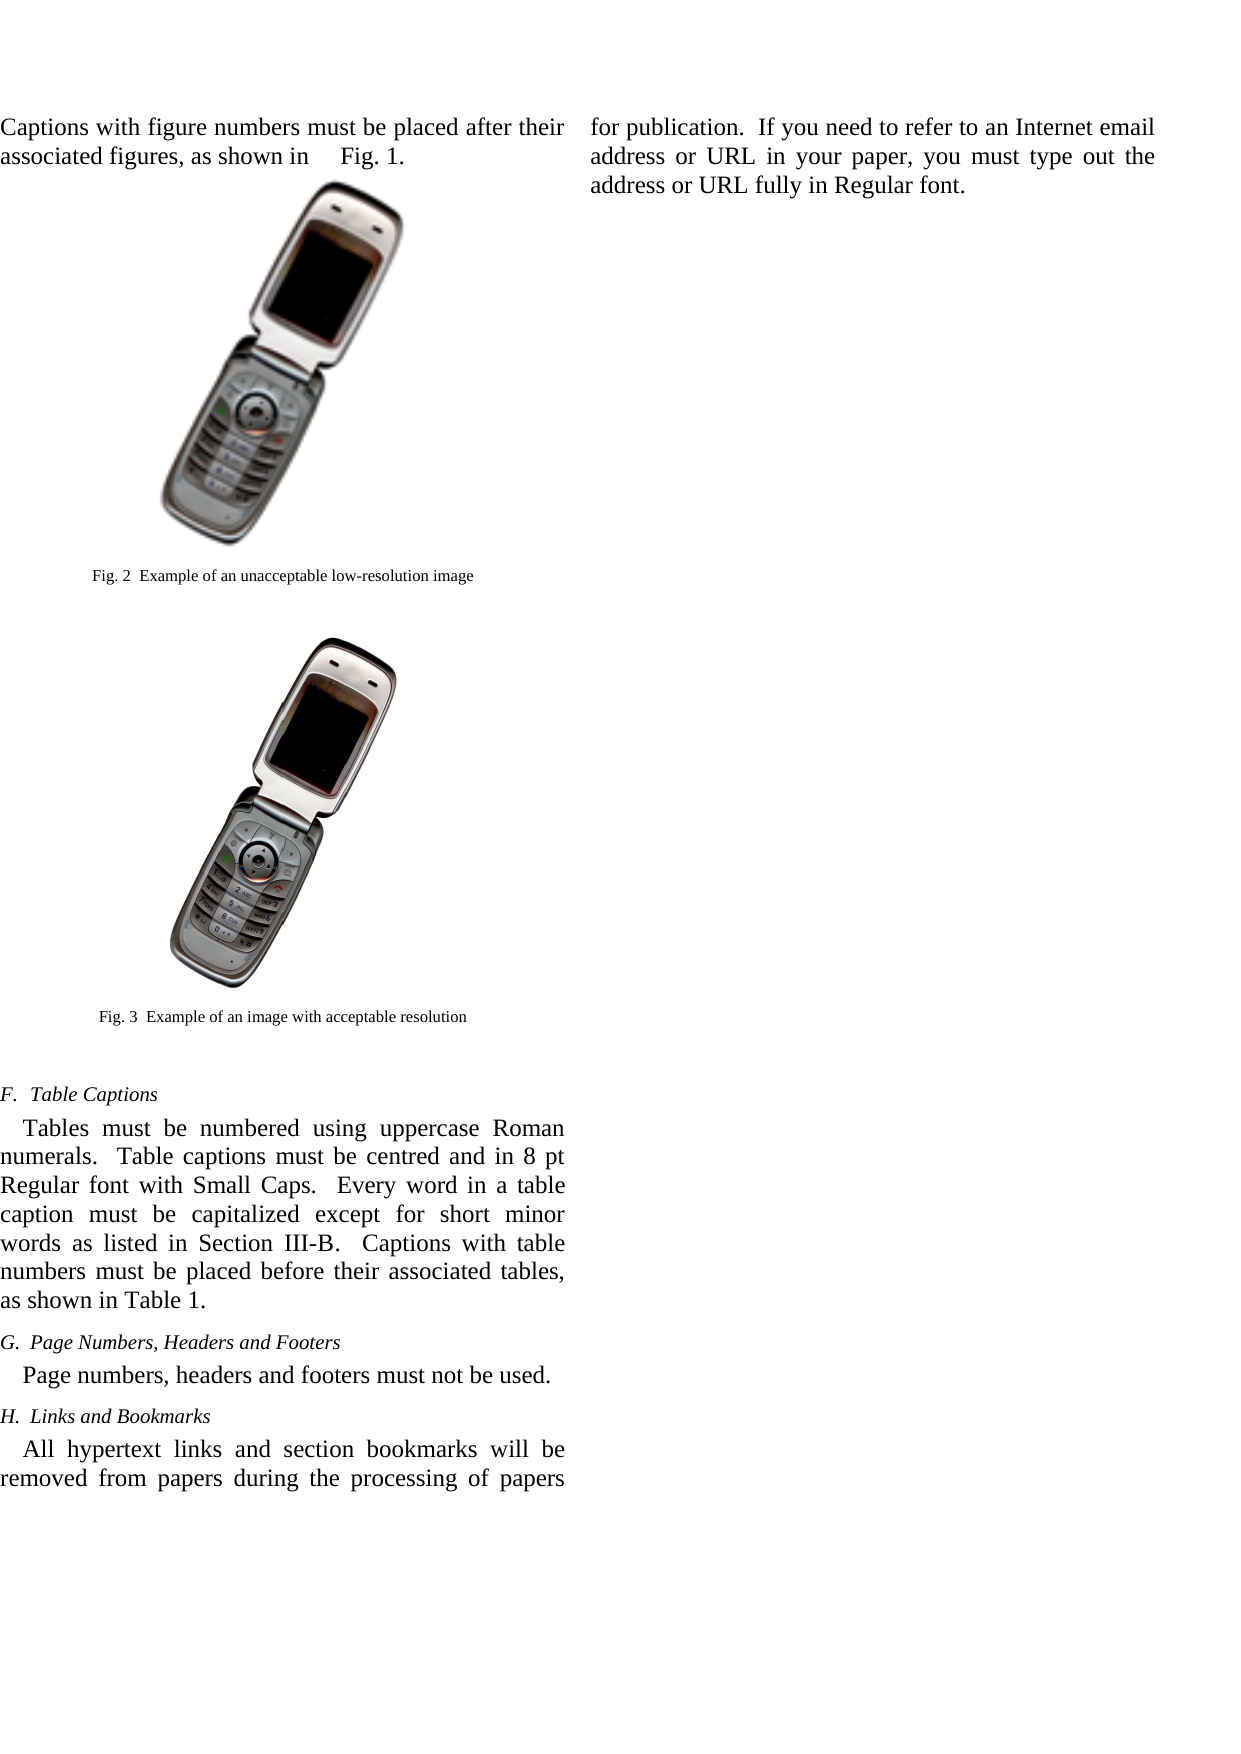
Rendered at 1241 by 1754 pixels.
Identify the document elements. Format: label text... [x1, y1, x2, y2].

subtitle Links and Bookmarks [0, 1404, 565, 1428]
picture [156, 625, 409, 994]
text Page numbers, headers and footers must not be used. [0, 1360, 565, 1389]
subtitle Table Captions [0, 1082, 565, 1106]
text All hypertext links and section bookmarks will be removed from papers during the processing of papers for publication. If you need to refer to an Internet email address or URL in your paper, you must type out the address or URL fully in Regular font. [590, 112, 1156, 198]
subtitle Page Numbers, Headers and Footers [0, 1329, 565, 1354]
text Tables must be numbered using uppercase Roman numerals. Table captions must be centred and in 8 pt Regular font with Small Caps. Every word in a table caption must be capitalized except for short minor words as listed in Section III-B. Captions with table numbers must be placed before their associated tables, as shown in Table 1. [0, 1113, 565, 1314]
text All hypertext links and section bookmarks will be removed from papers during the processing of papers for publication. If you need to refer to an Internet email address or URL in your paper, you must type out the address or URL fully in Regular font. [0, 1434, 565, 1492]
